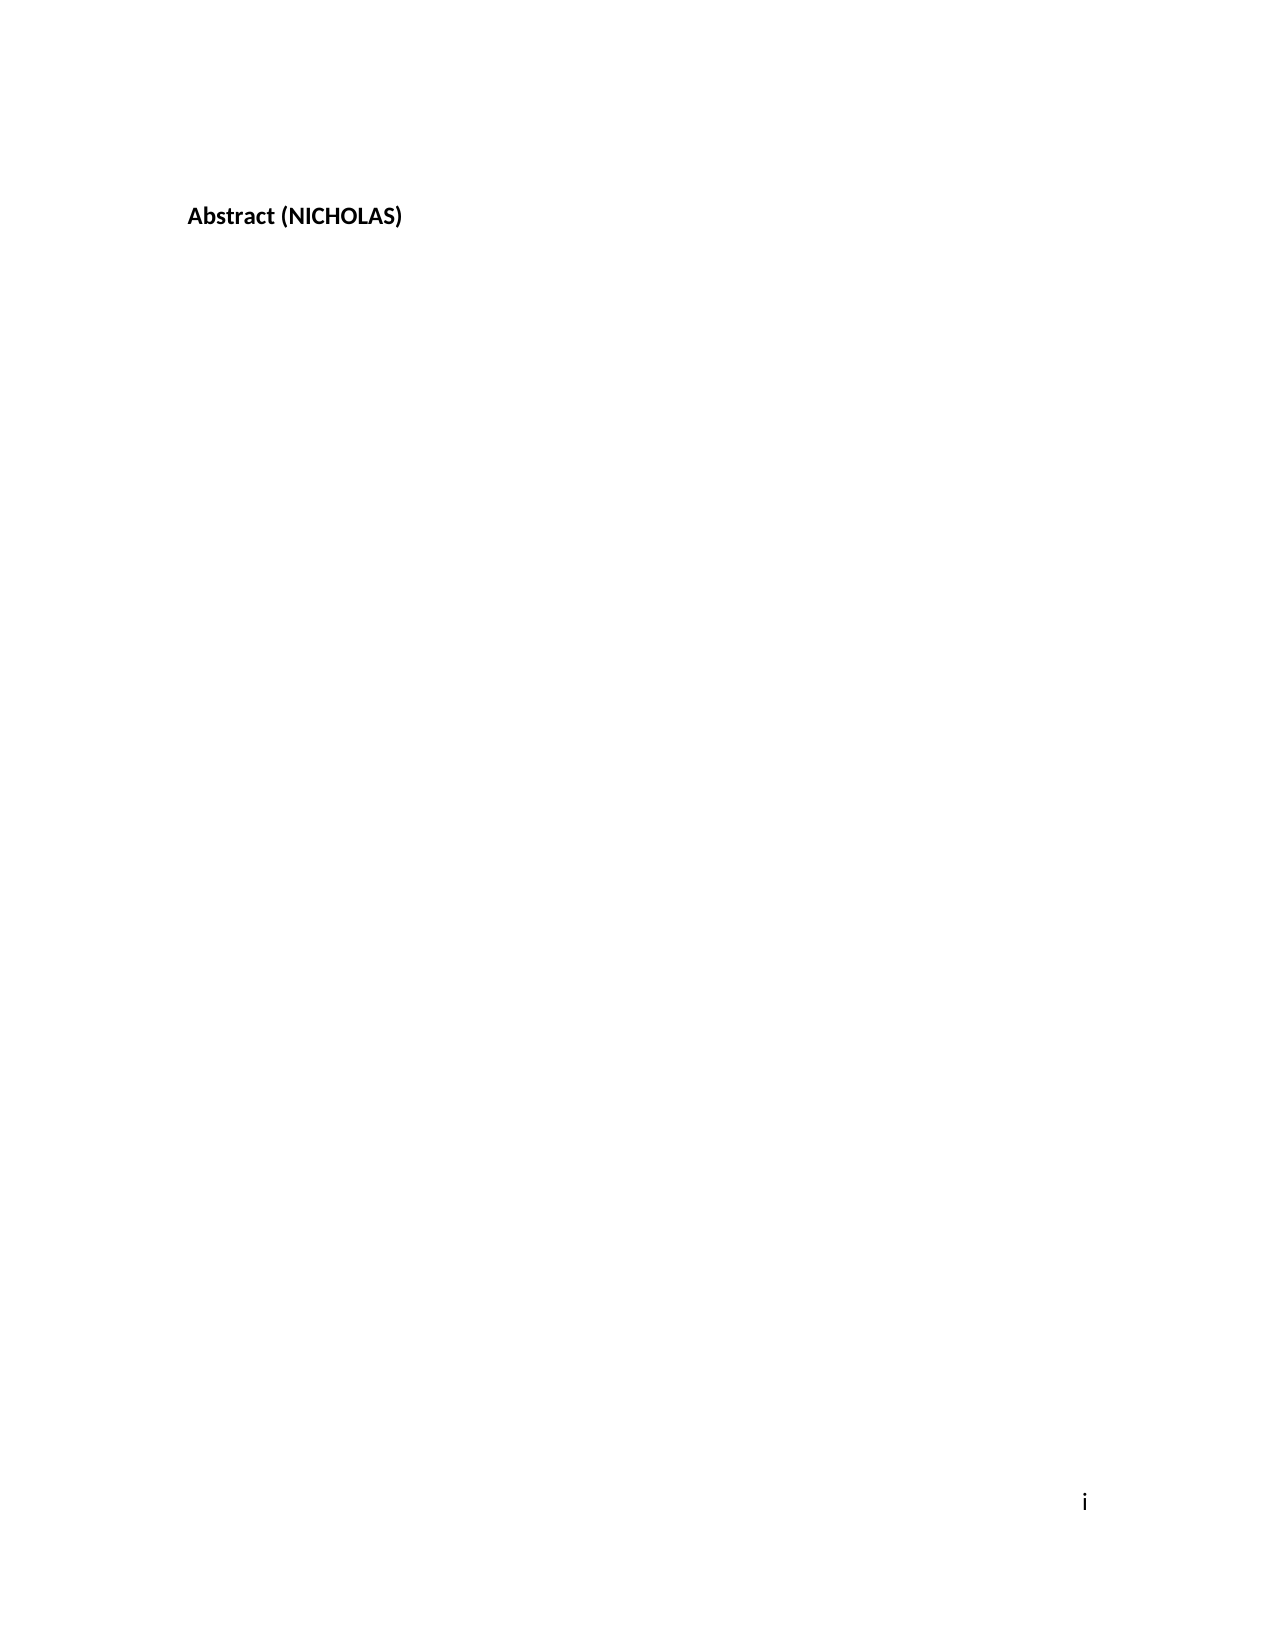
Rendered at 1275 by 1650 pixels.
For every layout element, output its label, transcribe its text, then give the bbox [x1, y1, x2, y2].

subtitle Abstract (NICHOLAS) [187, 200, 1087, 231]
